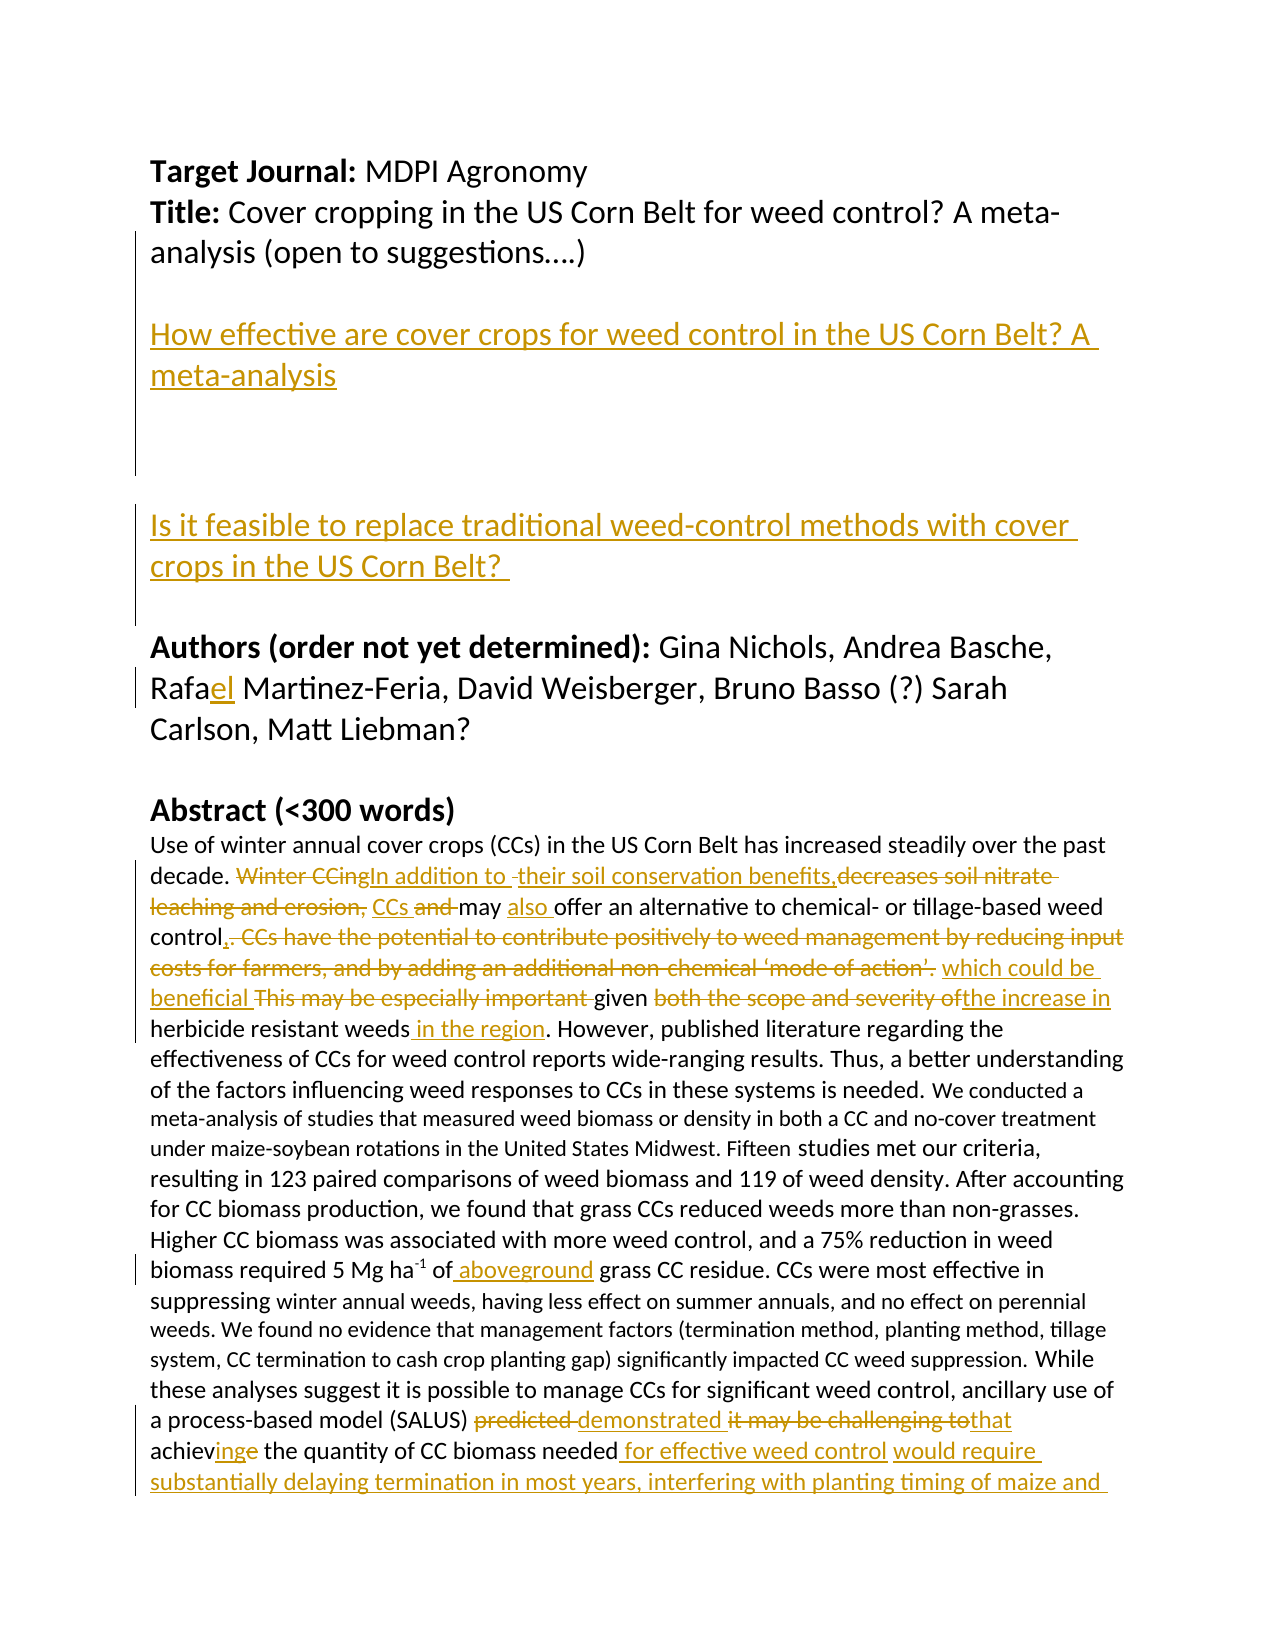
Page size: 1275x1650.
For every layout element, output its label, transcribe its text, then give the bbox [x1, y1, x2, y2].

text Title: Cover cropping in the US Corn Belt for weed control? A meta-analysis (open to suggestions….) [150, 191, 1125, 272]
text Abstract (<300 words) [150, 789, 1125, 830]
text Target Journal: MDPI Agronomy [150, 150, 1125, 191]
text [150, 830, 1125, 1496]
text Authors (order not yet determined): Gina Nichols, Andrea Basche, Rafa Martinez-Feria, David Weisberger, Bruno Basso (?) Sarah Carlson, Matt Liebman? [150, 626, 1125, 748]
